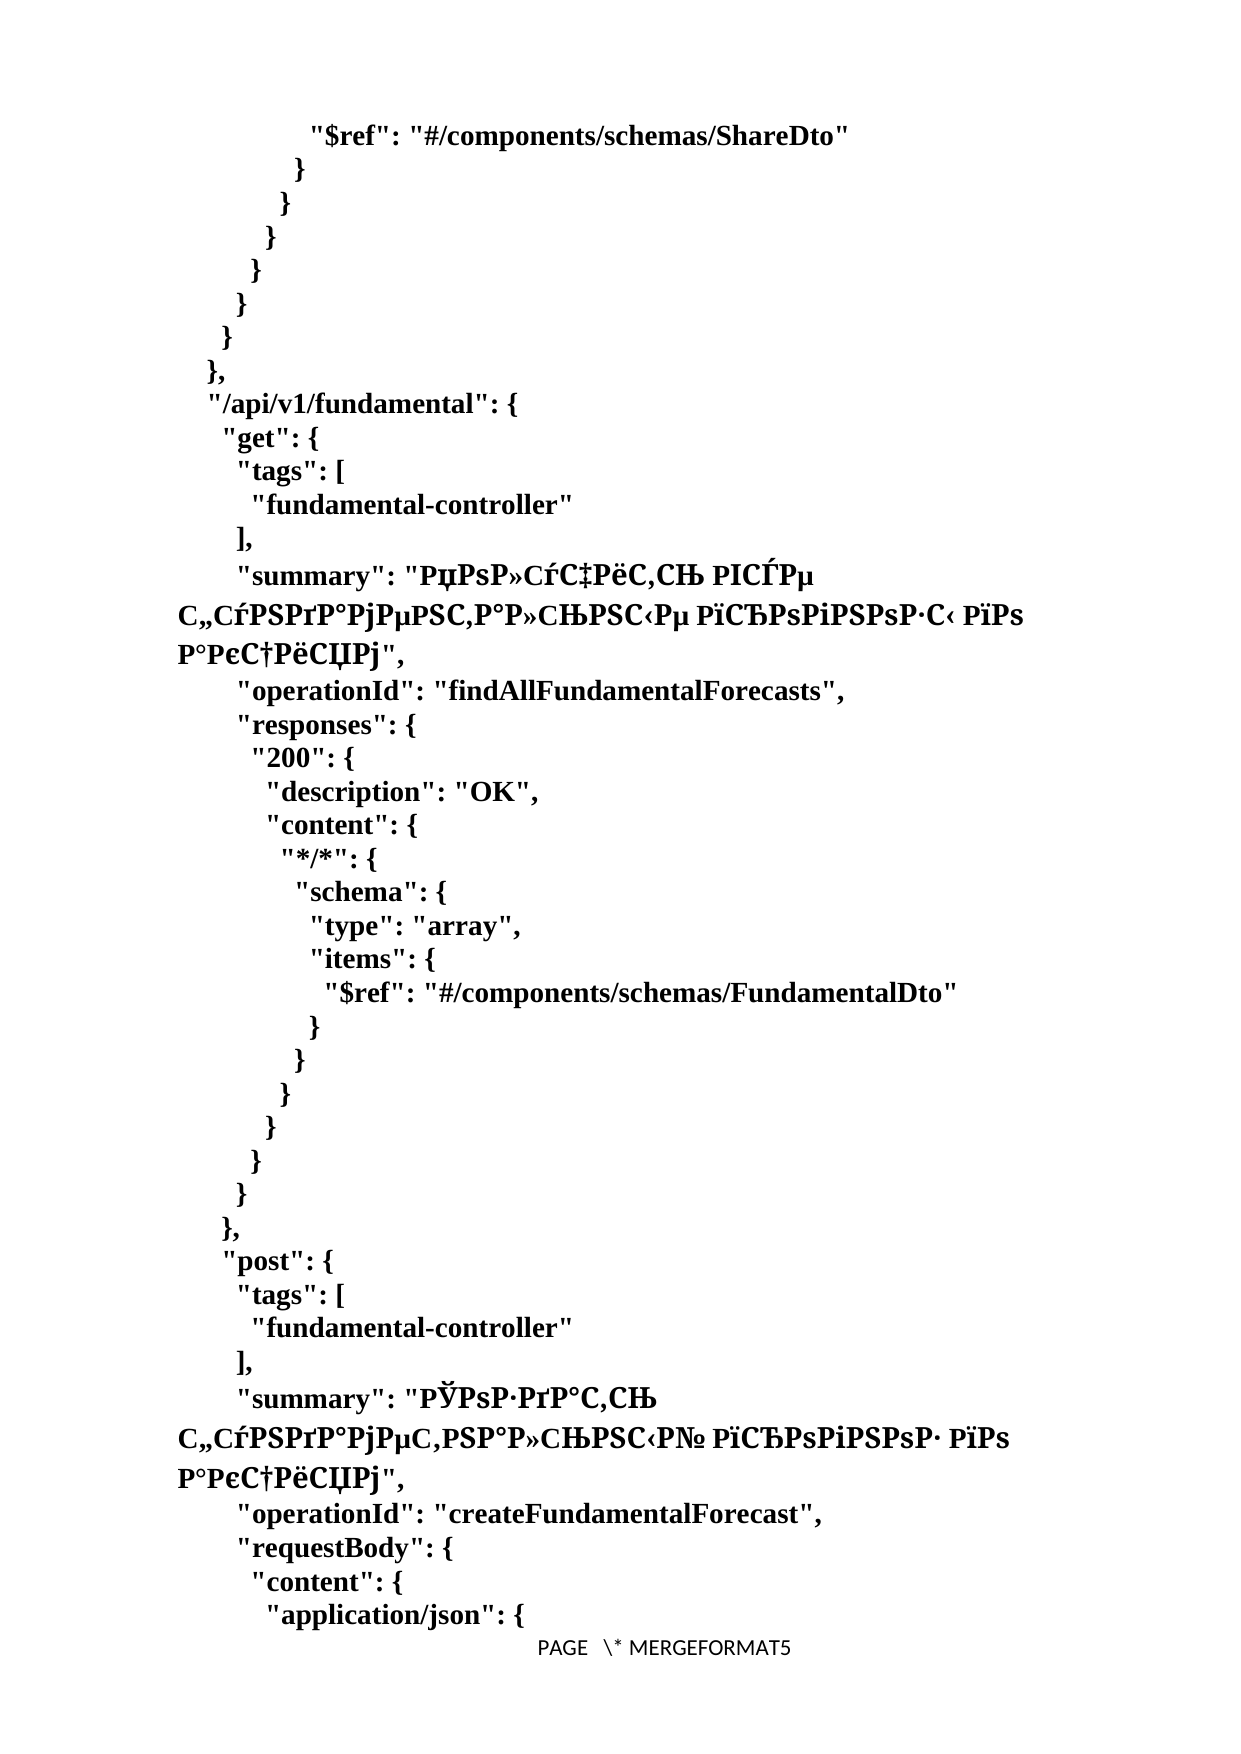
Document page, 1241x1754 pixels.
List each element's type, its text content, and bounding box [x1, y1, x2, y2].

text "tags": [ [177, 453, 1152, 487]
text }, [177, 1210, 1152, 1243]
text } [177, 286, 1152, 319]
text "requestBody": { [177, 1530, 1152, 1564]
text "type": "array", [177, 908, 1152, 942]
text } [177, 1143, 1152, 1176]
text "$ref": "#/components/schemas/ShareDto" [177, 118, 1152, 152]
text }, [177, 353, 1152, 386]
text } [177, 1109, 1152, 1143]
text "content": { [177, 807, 1152, 841]
text } [177, 1176, 1152, 1210]
text "operationId": "findAllFundamentalForecasts", [177, 673, 1152, 707]
text "$ref": "#/components/schemas/FundamentalDto" [177, 975, 1152, 1009]
text } [177, 319, 1152, 353]
text ], [177, 521, 1152, 554]
text } [177, 1042, 1152, 1076]
text "application/json": { [177, 1597, 1152, 1631]
text "get": { [177, 420, 1152, 453]
text "responses": { [177, 707, 1152, 740]
text "content": { [177, 1564, 1152, 1597]
text "fundamental-controller" [177, 1311, 1152, 1344]
text } [177, 252, 1152, 286]
text "tags": [ [177, 1277, 1152, 1311]
text } [177, 1009, 1152, 1042]
text ], [177, 1344, 1152, 1378]
text "items": { [177, 942, 1152, 975]
text } [177, 219, 1152, 252]
text } [177, 1076, 1152, 1109]
text "fundamental-controller" [177, 487, 1152, 521]
text "post": { [177, 1243, 1152, 1277]
text "summary": "РЎРѕР·РґР°С‚СЊ С„СѓРЅРґР°РјРµС‚РЅР°Р»СЊРЅС‹Р№ РїСЂРѕРіРЅРѕР· РїРѕ Р°РєС†РёСЏРј", [177, 1378, 1152, 1497]
text } [177, 185, 1152, 219]
text "summary": "РџРѕР»СѓС‡РёС‚СЊ РІСЃРµ С„СѓРЅРґР°РјРµРЅС‚Р°Р»СЊРЅС‹Рµ РїСЂРѕРіРЅРѕР·С‹ РїРѕ Р°РєС†РёСЏРј", [177, 554, 1152, 673]
text "description": "OK", [177, 774, 1152, 807]
text "operationId": "createFundamentalForecast", [177, 1497, 1152, 1530]
text } [177, 152, 1152, 185]
text "/api/v1/fundamental": { [177, 386, 1152, 420]
text "schema": { [177, 874, 1152, 908]
text "200": { [177, 740, 1152, 774]
text "*/*": { [177, 841, 1152, 874]
